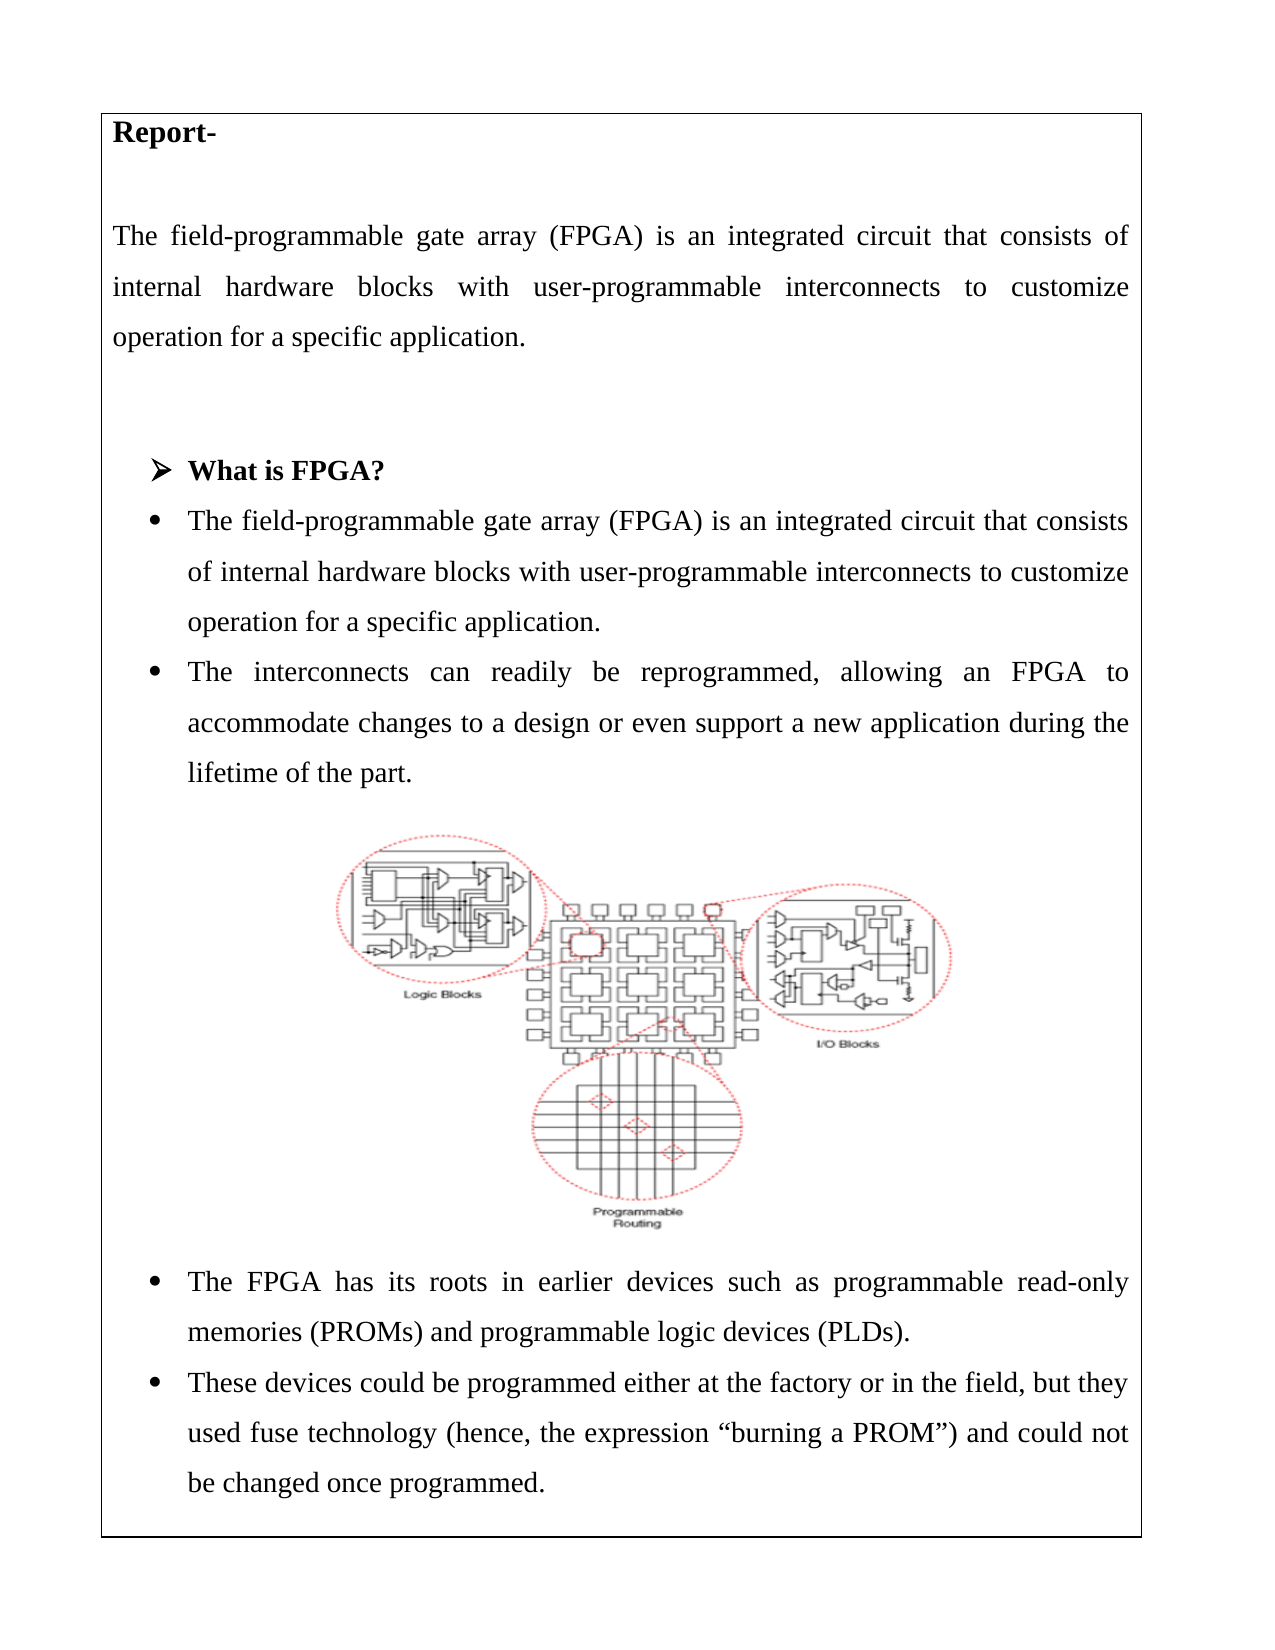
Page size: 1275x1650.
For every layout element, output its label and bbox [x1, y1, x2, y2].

picture [255, 822, 987, 1234]
table_cell [102, 114, 1141, 1536]
